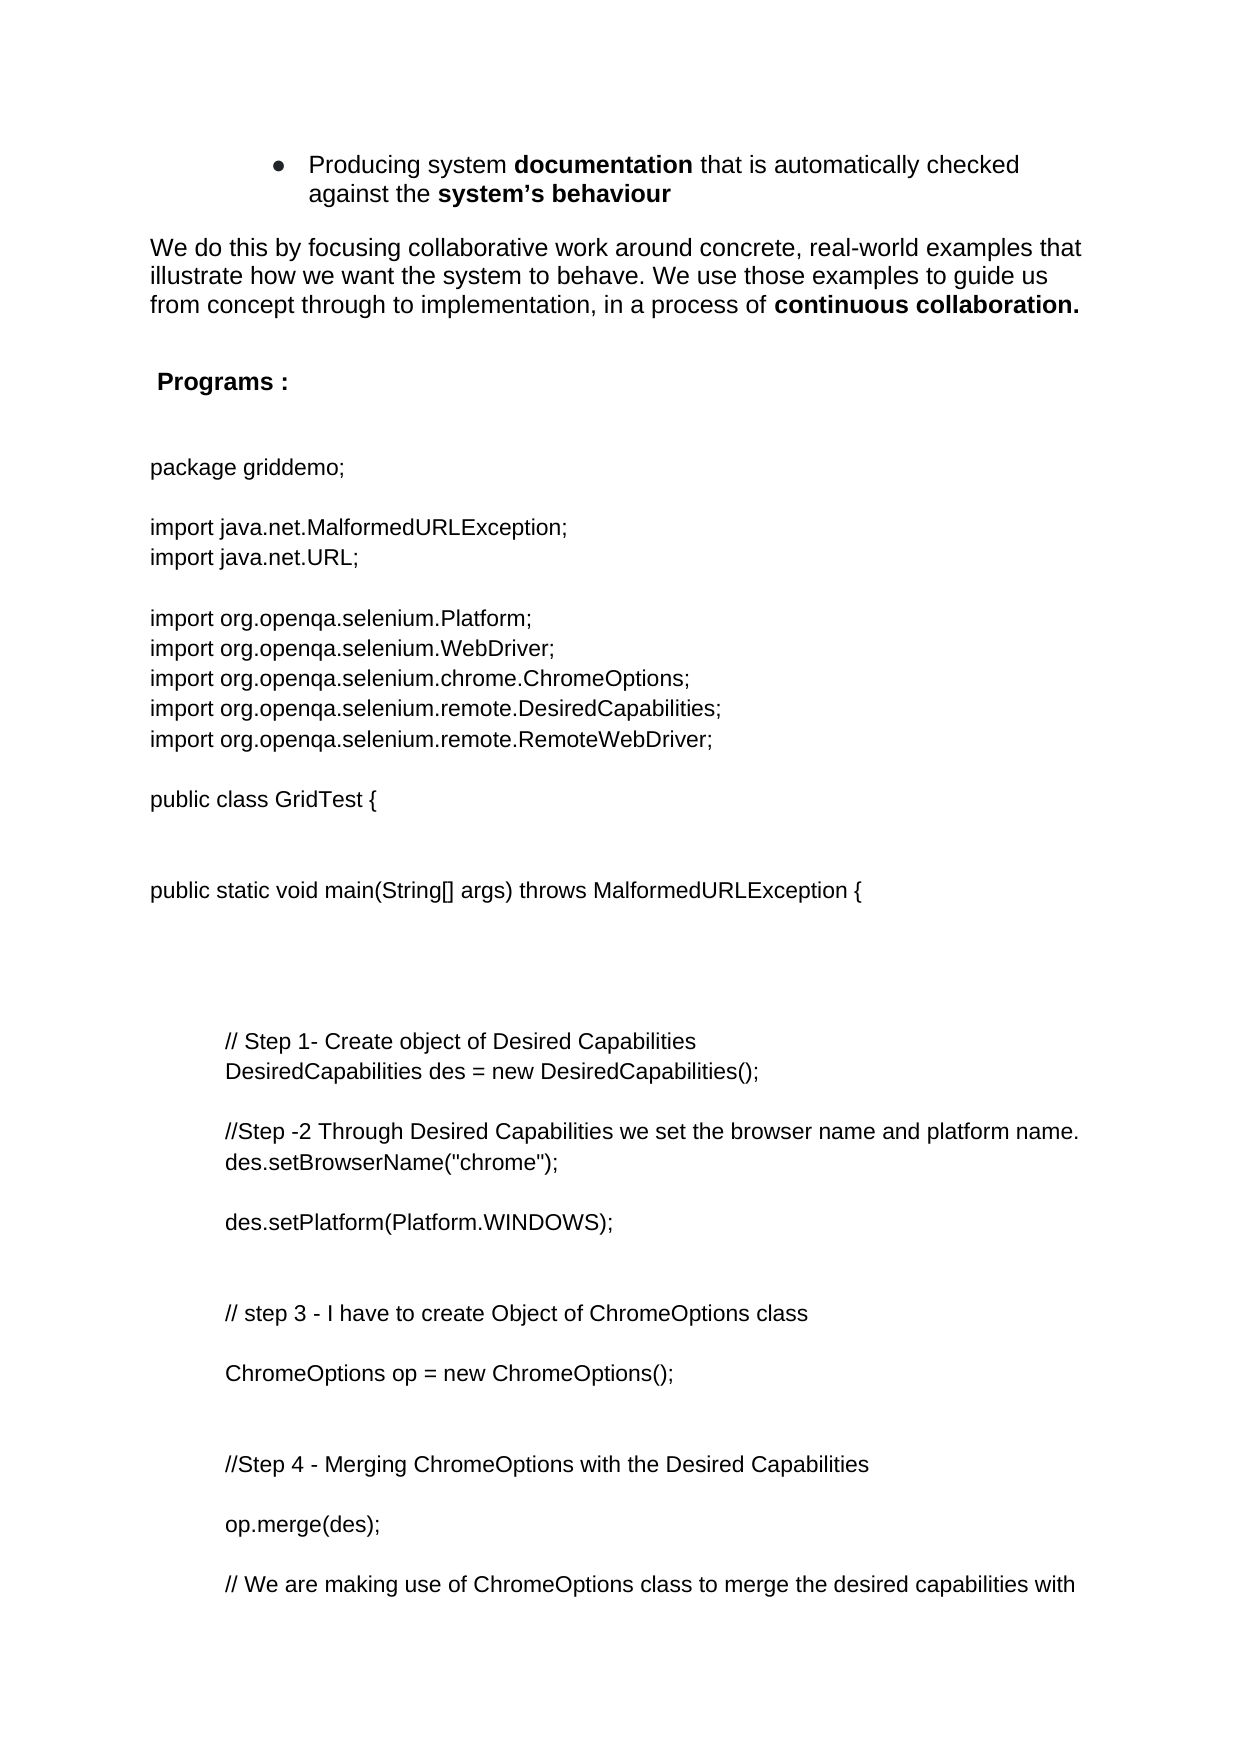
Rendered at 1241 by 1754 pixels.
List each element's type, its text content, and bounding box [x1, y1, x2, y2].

text DesiredCapabilities des = new DesiredCapabilities(); [150, 1058, 1090, 1084]
text //Step 4 - Merging ChromeOptions with the Desired Capabilities [150, 1451, 1090, 1477]
text op.merge(des); [150, 1511, 1090, 1537]
text import org.openqa.selenium.WebDriver; [150, 635, 1090, 661]
text des.setBrowserName("chrome"); [150, 1148, 1090, 1175]
text package griddemo; [150, 454, 1090, 480]
text import java.net.URL; [150, 544, 1090, 571]
subtitle Programs : [150, 367, 1090, 395]
text public class GridTest { [150, 786, 1090, 812]
text // step 3 - I have to create Object of ChromeOptions class [150, 1299, 1090, 1326]
text import java.net.MalformedURLException; [150, 514, 1090, 541]
text public static void main(String[] args) throws MalformedURLException { [150, 877, 1090, 903]
text ChromeOptions op = new ChromeOptions(); [150, 1360, 1090, 1386]
text import org.openqa.selenium.Platform; [150, 605, 1090, 631]
text // We are making use of ChromeOptions class to merge the desired capabilities with [150, 1571, 1090, 1598]
text //Step -2 Through Desired Capabilities we set the browser name and platform name. [150, 1118, 1090, 1145]
text We do this by focusing collaborative work around concrete, real-world examples that illustrate how we want the system to behave. We use those examples to guide us from concept through to implementation, in a process of continuous collaboration. [150, 232, 1090, 319]
text ● Producing system documentation that is automatically checked against the system’s behaviour [271, 150, 1090, 207]
text des.setPlatform(Platform.WINDOWS); [150, 1209, 1090, 1235]
text import org.openqa.selenium.chrome.ChromeOptions; [150, 665, 1090, 692]
text import org.openqa.selenium.remote.DesiredCapabilities; [150, 695, 1090, 722]
text // Step 1- Create object of Desired Capabilities [150, 1028, 1090, 1054]
text import org.openqa.selenium.remote.RemoteWebDriver; [150, 726, 1090, 752]
